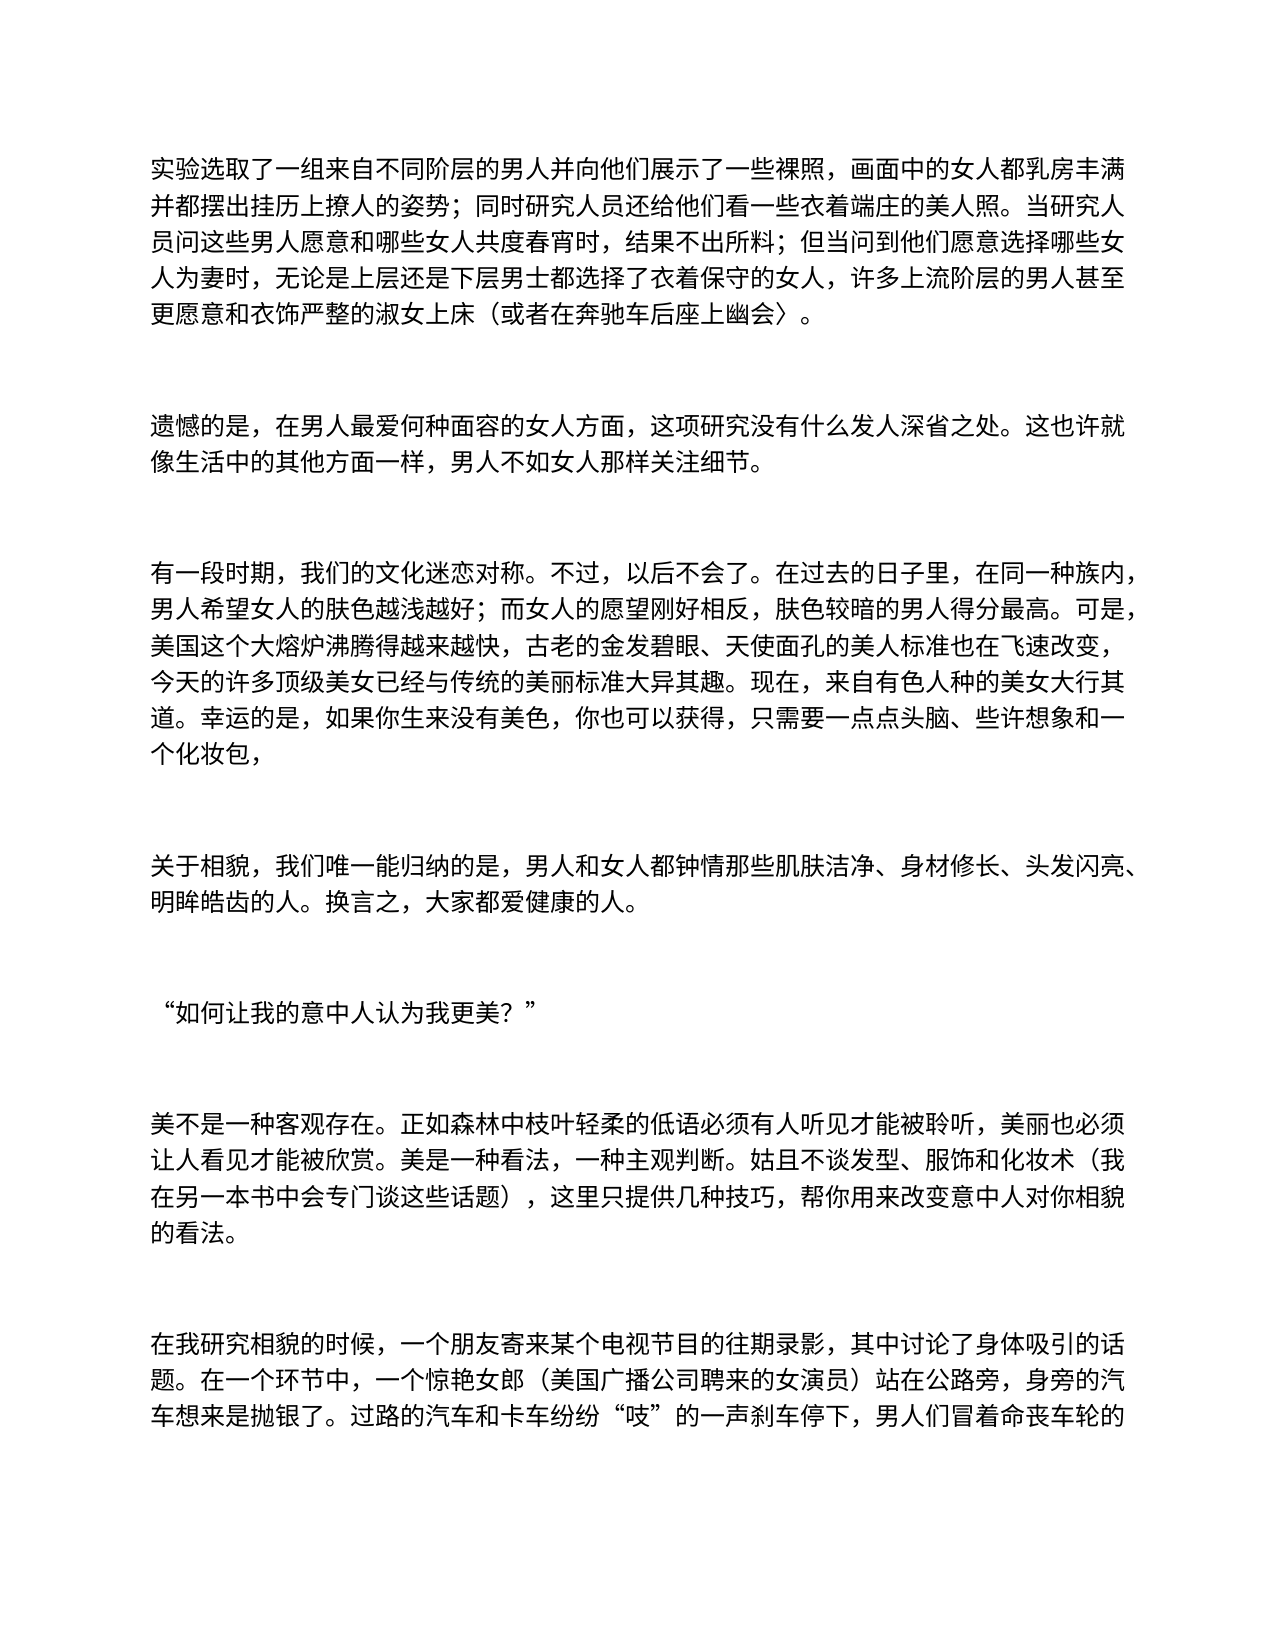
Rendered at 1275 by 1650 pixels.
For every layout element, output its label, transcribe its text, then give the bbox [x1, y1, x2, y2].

text 遗憾的是，在男人最爱何种面容的女人方面，这项研究没有什么发人深省之处。这也许就像生活中的其他方面一样，男人不如女人那样关注细节。 [150, 406, 1125, 479]
text “如何让我的意中人认为我更美？” [150, 993, 1125, 1029]
text 美不是一种客观存在。正如森林中枝叶轻柔的低语必须有人听见才能被聆听，美丽也必须让人看见才能被欣赏。美是一种看法，一种主观判断。姑且不谈发型、服饰和化妆术（我在另一本书中会专门谈这些话题），这里只提供几种技巧，帮你用来改变意中人对你相貌的看法。 [150, 1104, 1125, 1249]
text 实验选取了一组来自不同阶层的男人并向他们展示了一些裸照，画面中的女人都乳房丰满并都摆出挂历上撩人的姿势；同时研究人员还给他们看一些衣着端庄的美人照。当研究人员问这些男人愿意和哪些女人共度春宵时，结果不出所料；但当问到他们愿意选择哪些女人为妻时，无论是上层还是下层男士都选择了衣着保守的女人，许多上流阶层的男人甚至更愿意和衣饰严整的淑女上床（或者在奔驰车后座上幽会〉。 [150, 150, 1125, 331]
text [150, 1324, 1125, 1433]
text 关于相貌，我们唯一能归纳的是，男人和女人都钟情那些肌肤洁净、身材修长、头发闪亮、明眸皓齿的人。换言之，大家都爱健康的人。 [150, 846, 1125, 918]
text 有一段时期，我们的文化迷恋对称。不过，以后不会了。在过去的日子里，在同一种族内，男人希望女人的肤色越浅越好；而女人的愿望刚好相反，肤色较暗的男人得分最高。可是，美国这个大熔炉沸腾得越来越快，古老的金发碧眼、天使面孔的美人标准也在飞速改变，今天的许多顶级美女已经与传统的美丽标准大异其趣。现在，来自有色人种的美女大行其道。幸运的是，如果你生来没有美色，你也可以获得，只需要一点点头脑、些许想象和一个化妆包， [150, 553, 1125, 771]
